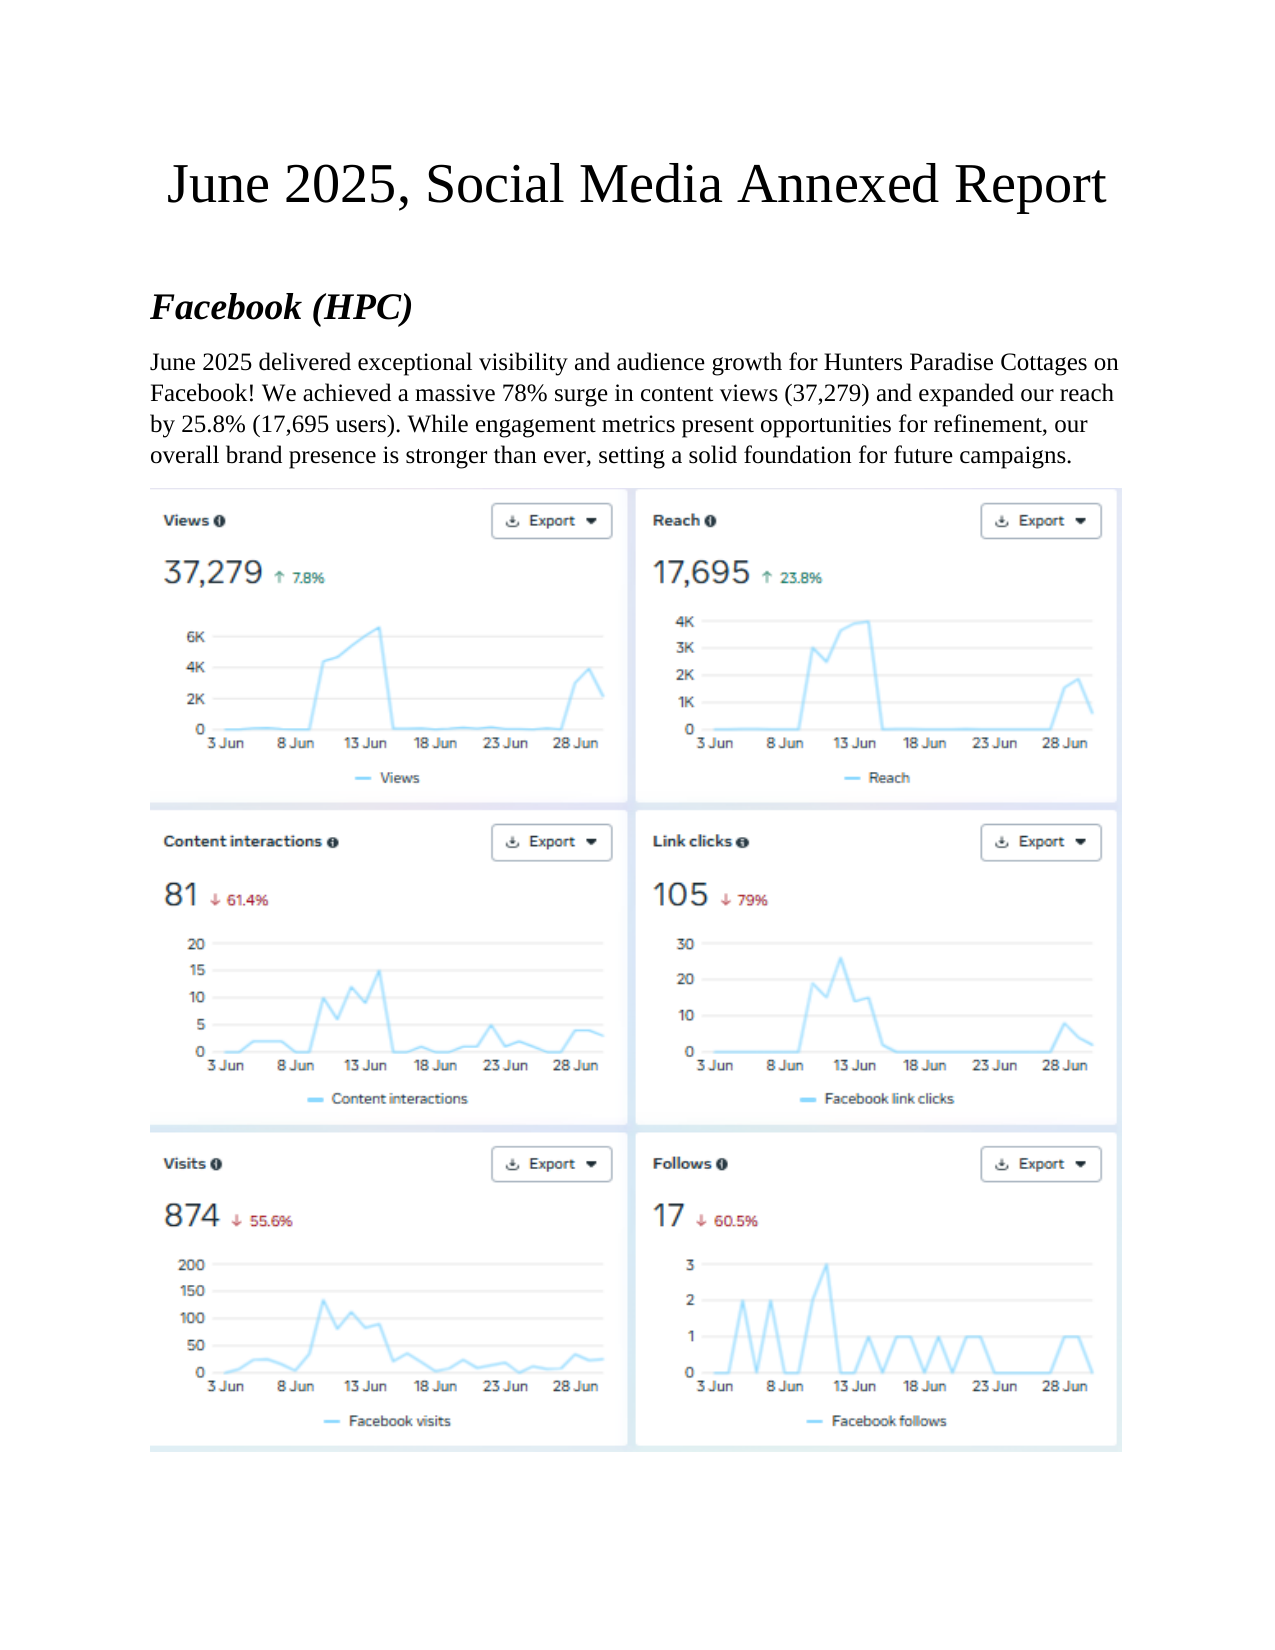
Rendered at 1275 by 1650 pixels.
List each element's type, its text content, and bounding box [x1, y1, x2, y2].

text June 2025, Social Media Annexed Report [150, 150, 1125, 215]
text June 2025 delivered exceptional visibility and audience growth for Hunters Paradise Cottages on Facebook! We achieved a massive 78% surge in content views (37,279) and expanded our reach by 25.8% (17,695 users). While engagement metrics present opportunities for refinement, our overall brand presence is stronger than ever, setting a solid foundation for future campaigns. [150, 347, 1125, 469]
picture [150, 488, 1122, 1452]
text Facebook (HPC) [150, 284, 1125, 327]
